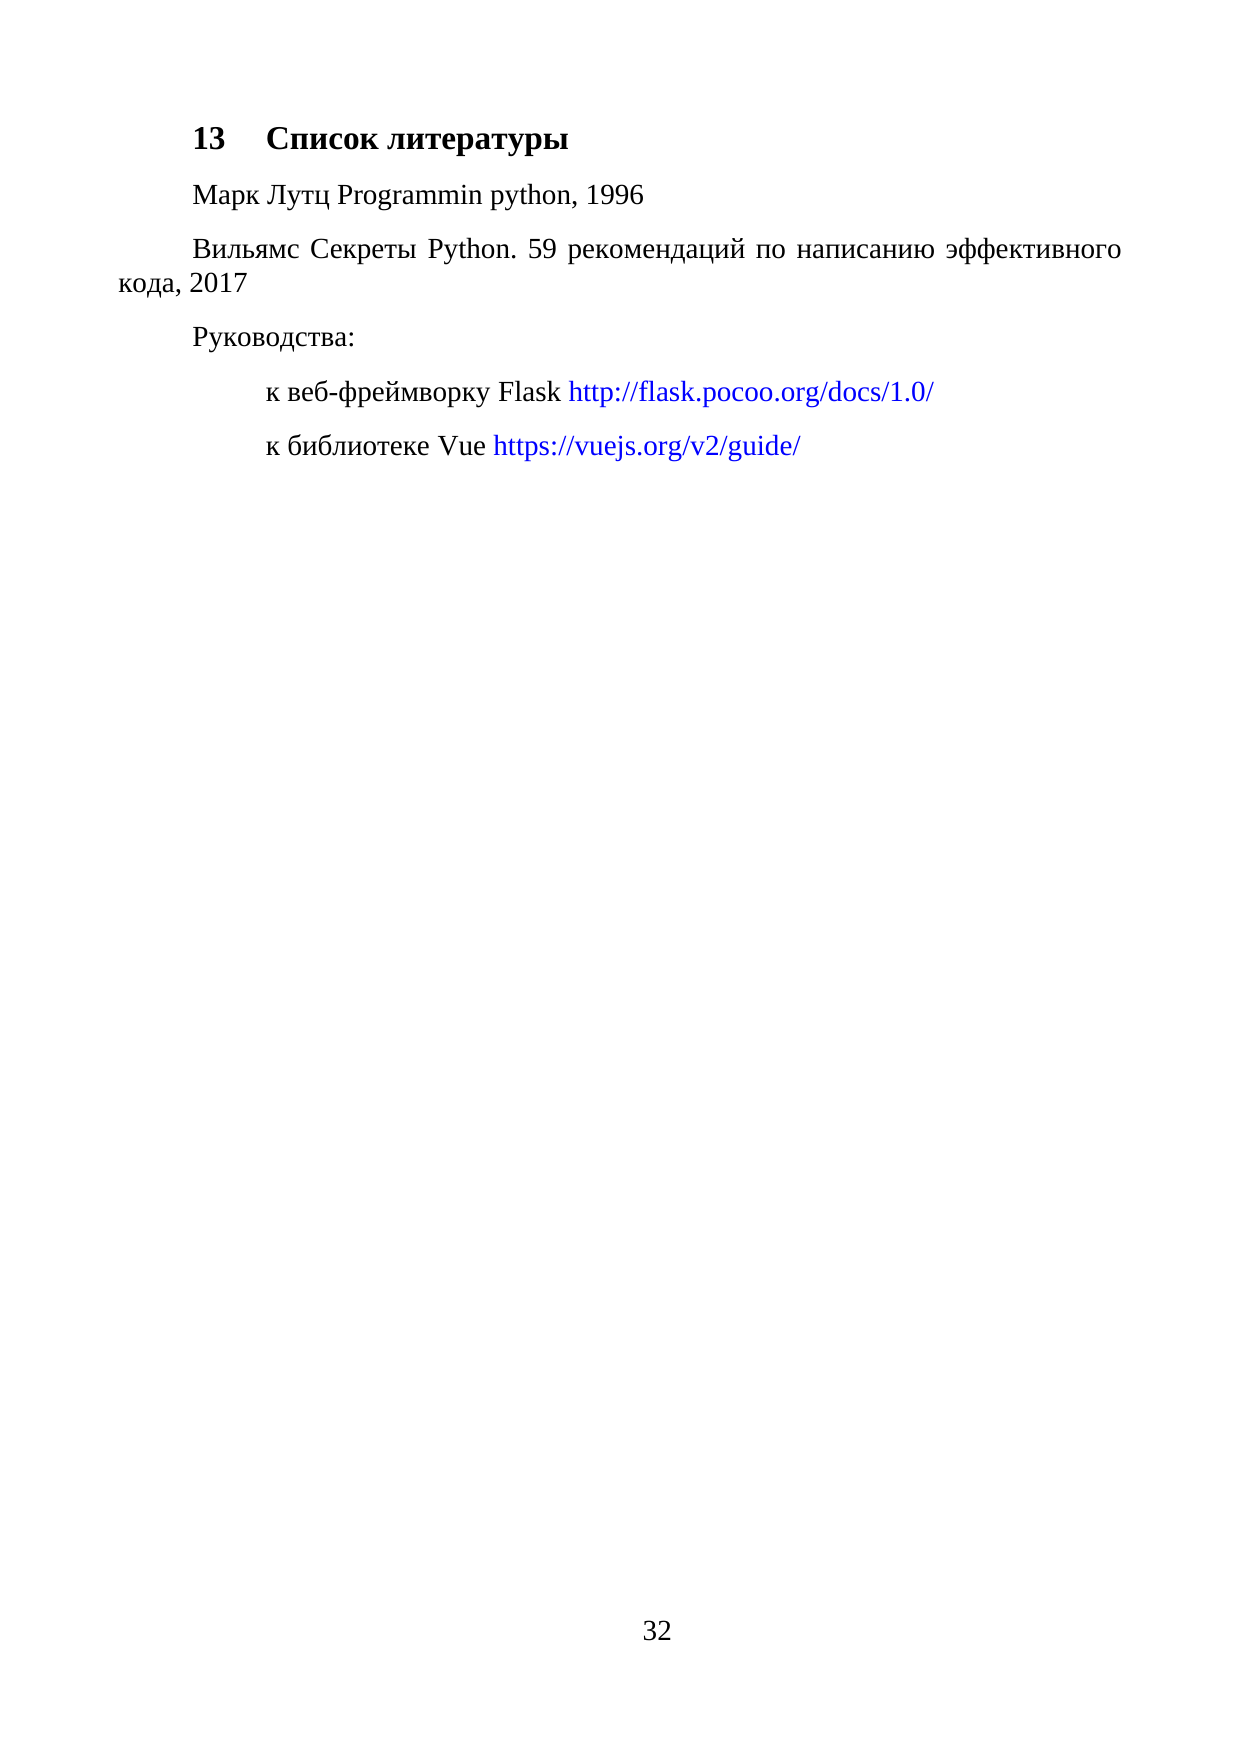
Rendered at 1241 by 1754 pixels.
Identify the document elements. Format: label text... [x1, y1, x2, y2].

text Вильямс Секреты Python. 59 рекомендаций по написанию эффективного кода, 2017 [118, 232, 1122, 299]
text к библиотеке Vue https://vuejs.org/v2/guide/ [192, 428, 1122, 462]
text Марк Лутц Programmin python, 1996 [118, 177, 1122, 211]
text Руководства: [118, 319, 1122, 353]
list Список литературы [118, 118, 1122, 156]
text к веб-фреймворку Flask http://flask.pocoo.org/docs/1.0/ [192, 374, 1122, 407]
